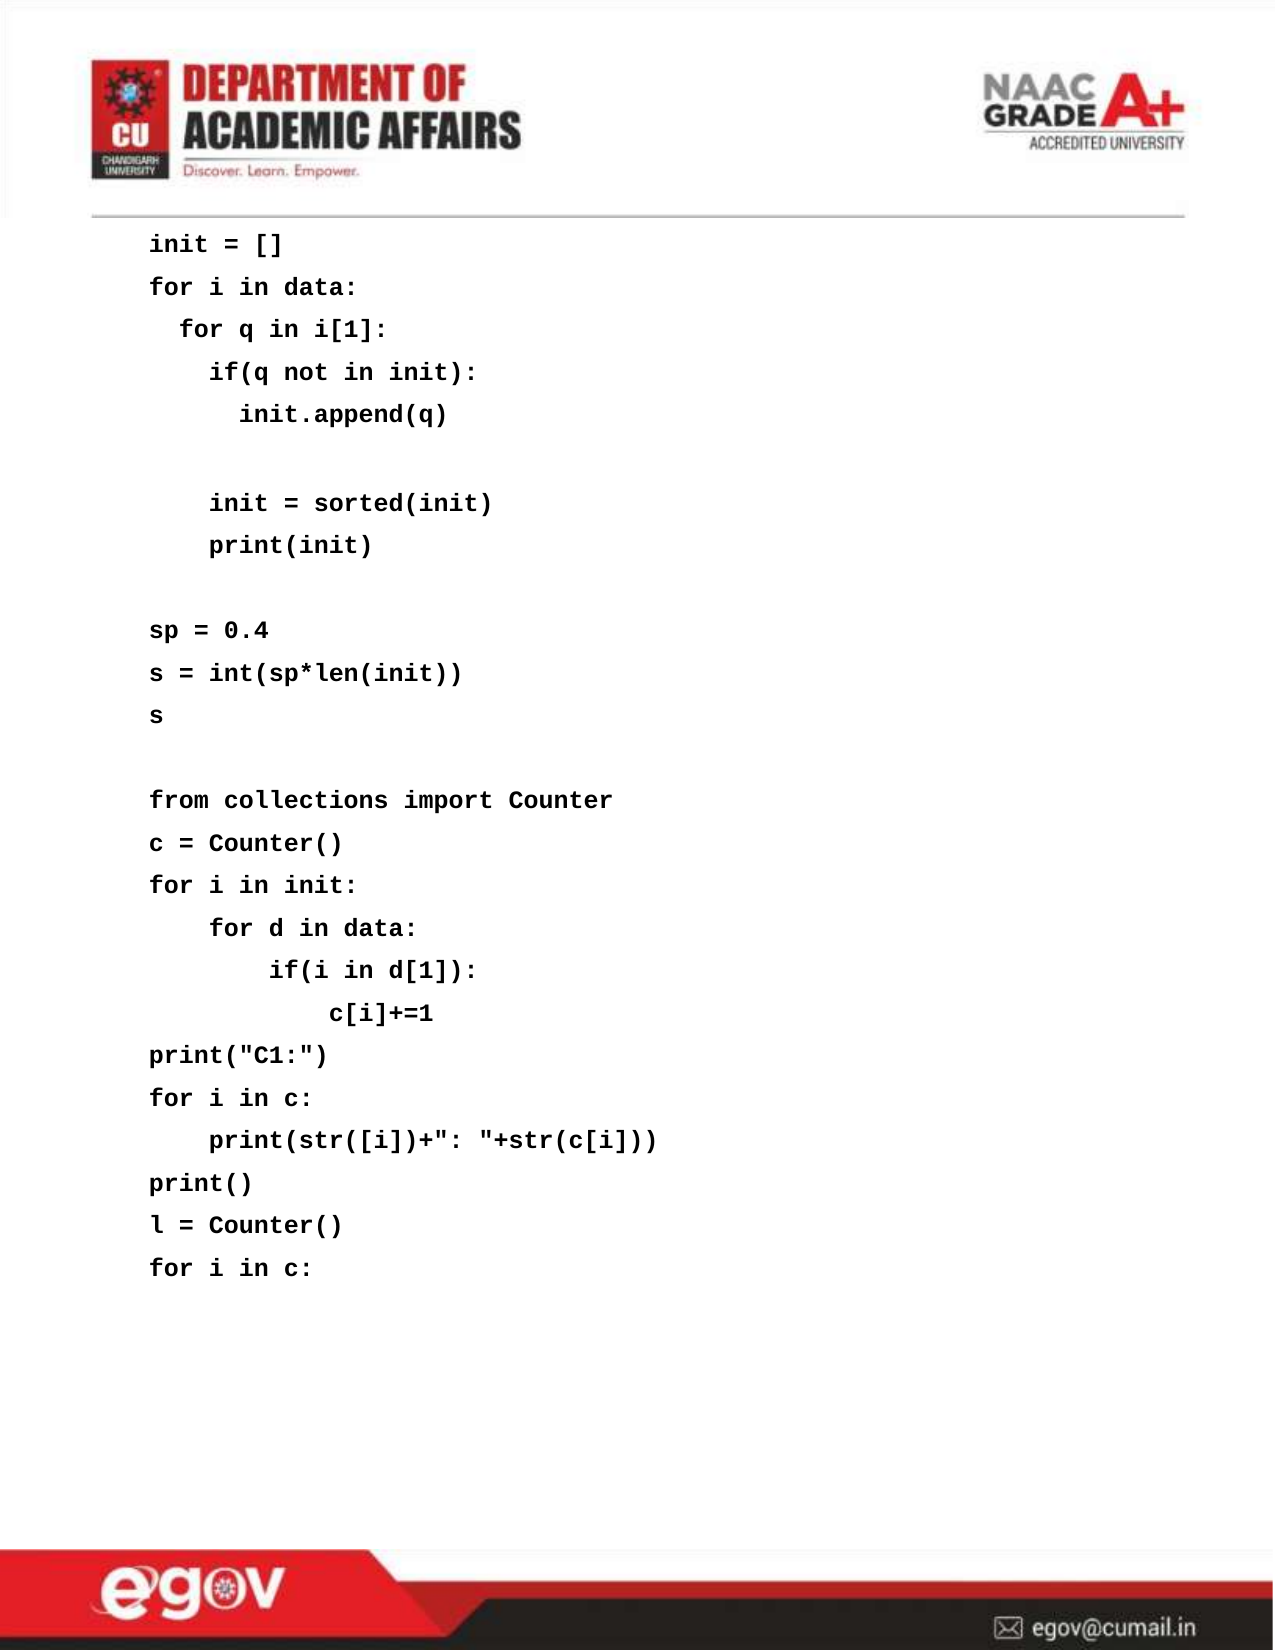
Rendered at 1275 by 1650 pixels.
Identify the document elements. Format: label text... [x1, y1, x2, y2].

list print() [148, 1170, 1190, 1199]
list for i in data: [148, 274, 1190, 303]
list from collections import Counter [148, 788, 1190, 816]
list sp = 0.4 [148, 618, 1190, 646]
list s [148, 703, 1190, 731]
list print("C1:") [148, 1043, 1190, 1071]
picture [0, 1549, 1273, 1650]
list l = Counter() [148, 1213, 1190, 1241]
list for d in data: [148, 915, 1190, 944]
list print(str([i])+": "+str(c[i])) [148, 1128, 1190, 1156]
list c[i]+=1 [148, 1000, 1190, 1029]
list init = sorted(init) [148, 490, 1190, 519]
list for i in init: [148, 873, 1190, 901]
list if(q not in init): [148, 359, 1190, 388]
list for i in c: [148, 1085, 1190, 1114]
list if(i in d[1]): [148, 958, 1190, 986]
list s = int(sp*len(init)) [148, 660, 1190, 689]
picture [0, 0, 1275, 218]
list init = [] [148, 143, 1190, 260]
list for i in c: [148, 1255, 1190, 1284]
list for q in i[1]: [148, 317, 1190, 345]
list c = Counter() [148, 830, 1190, 859]
list init.append(q) [148, 402, 1190, 430]
list print(init) [148, 533, 1190, 561]
